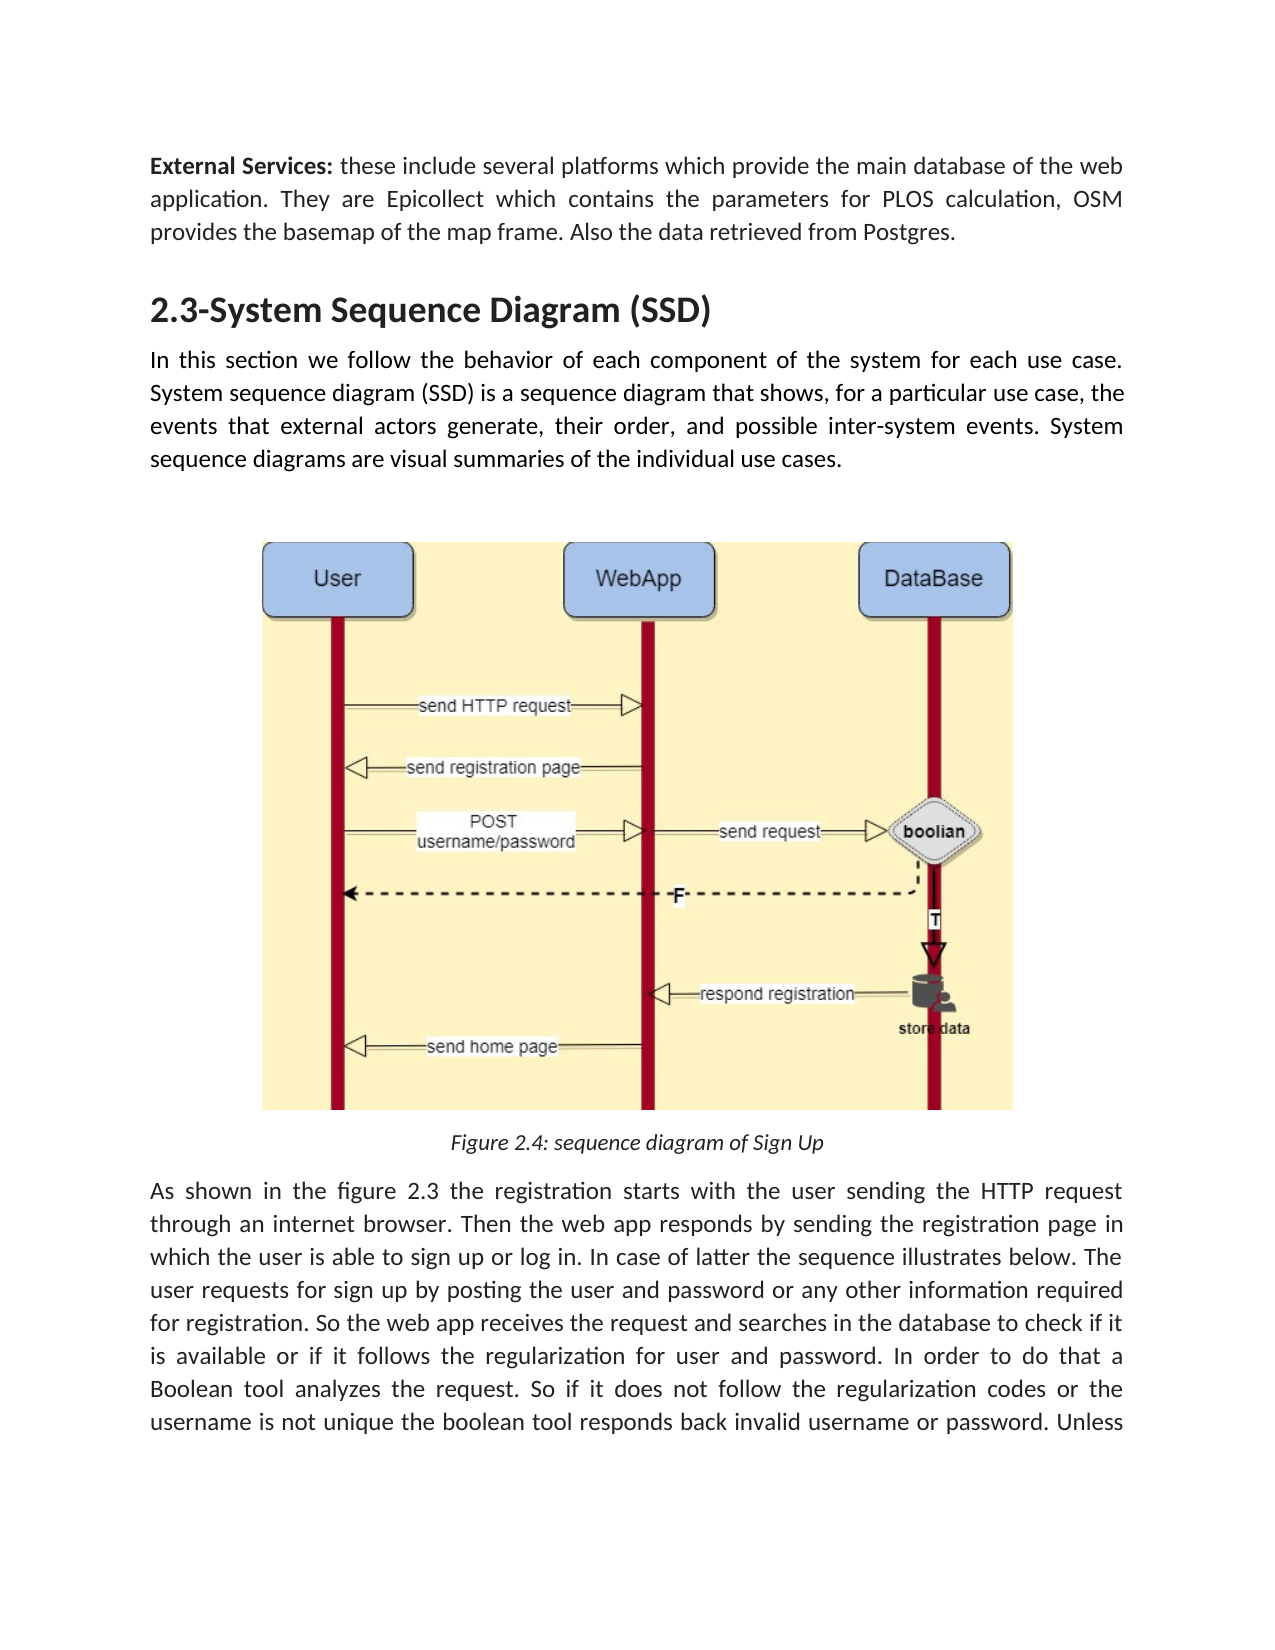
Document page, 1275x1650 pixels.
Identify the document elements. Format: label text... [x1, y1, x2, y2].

text External Services: these include several platforms which provide the main database of the web application. They are Epicollect which contains the parameters for PLOS calculation, OSM provides the basemap of the map frame. Also the data retrieved from Postgres. [150, 150, 1125, 246]
subtitle 2.3-System Sequence Diagram (SSD) [150, 286, 1125, 332]
subtitle Figure 2.4: sequence diagram of Sign Up [150, 1128, 1125, 1157]
text In this section we follow the behavior of each component of the system for each use case. System sequence diagram (SSD) is a sequence diagram that shows, for a particular use case, the events that external actors generate, their order, and possible inter-system events. System sequence diagrams are visual summaries of the individual use cases. [150, 344, 1125, 473]
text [150, 1175, 1125, 1436]
picture [262, 542, 1013, 1110]
